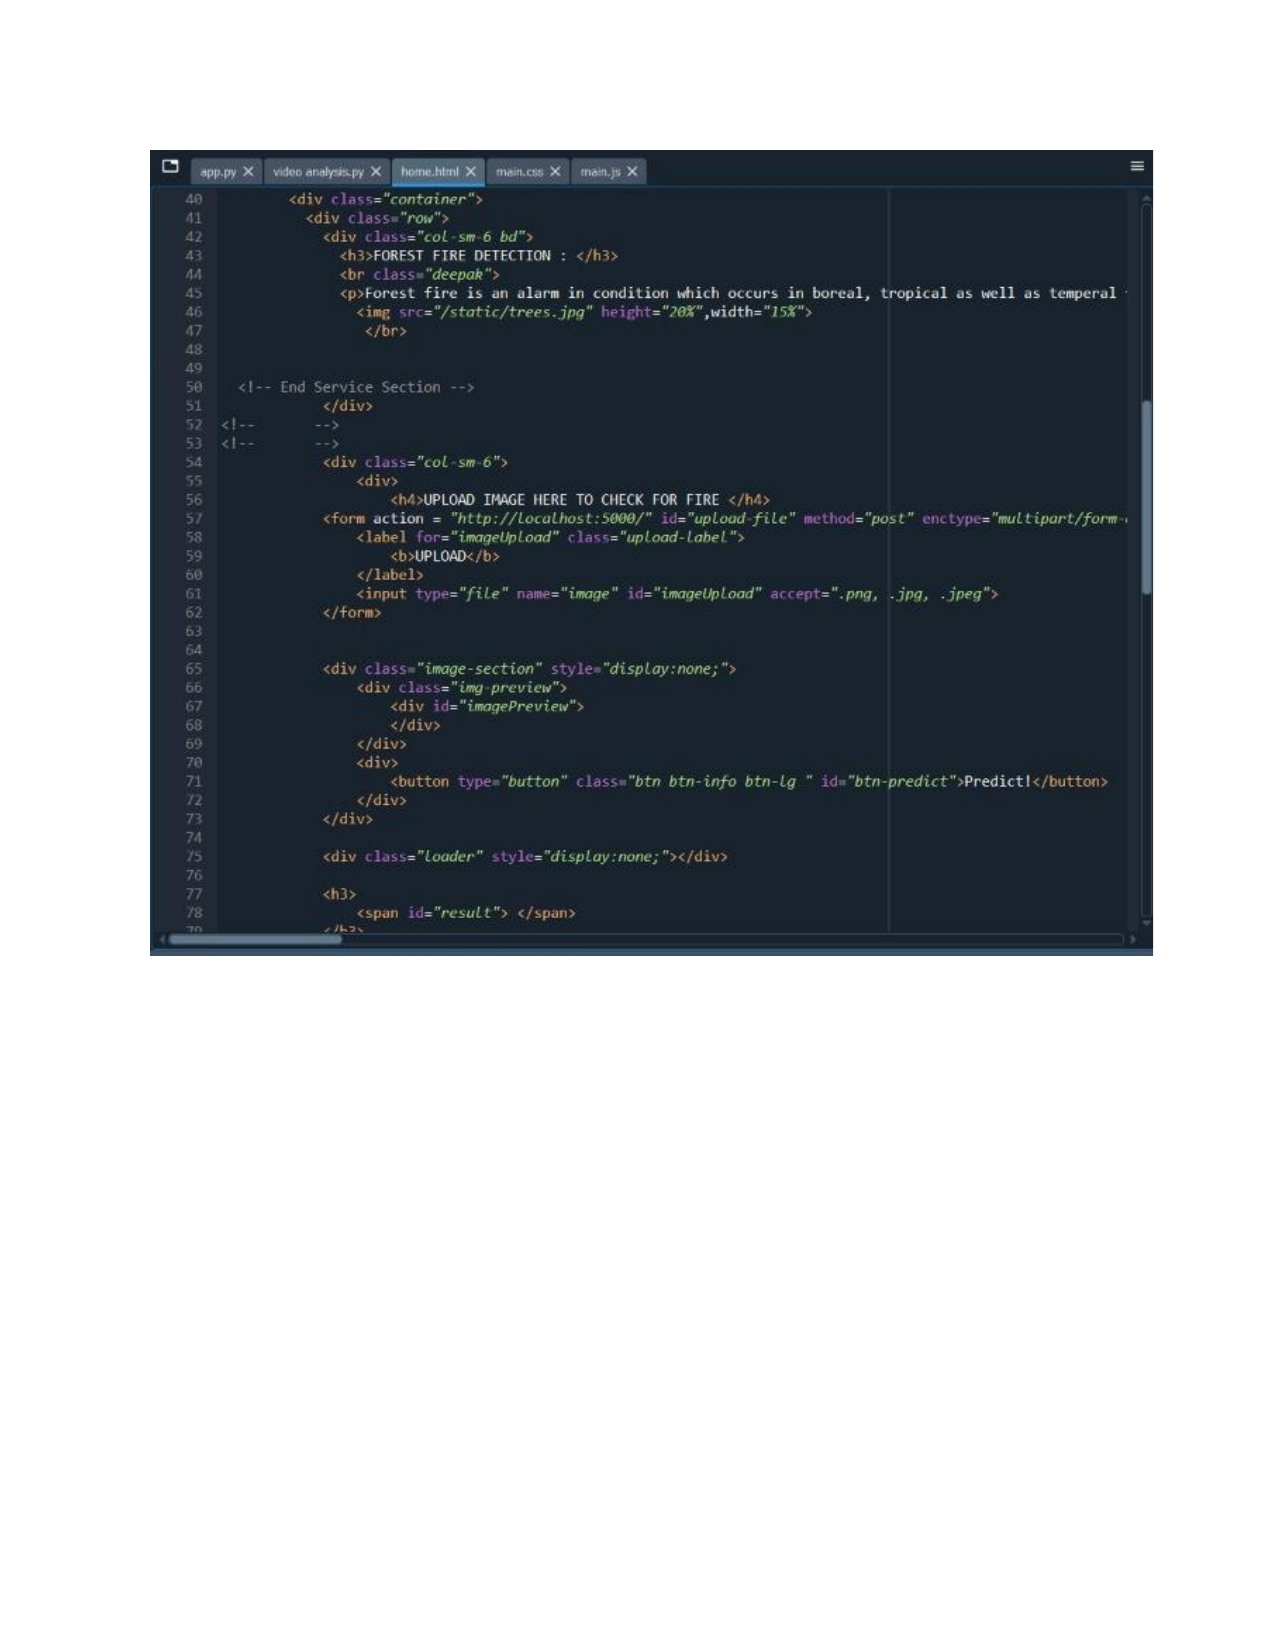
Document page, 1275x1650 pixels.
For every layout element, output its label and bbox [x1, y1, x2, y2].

picture [150, 150, 1154, 956]
